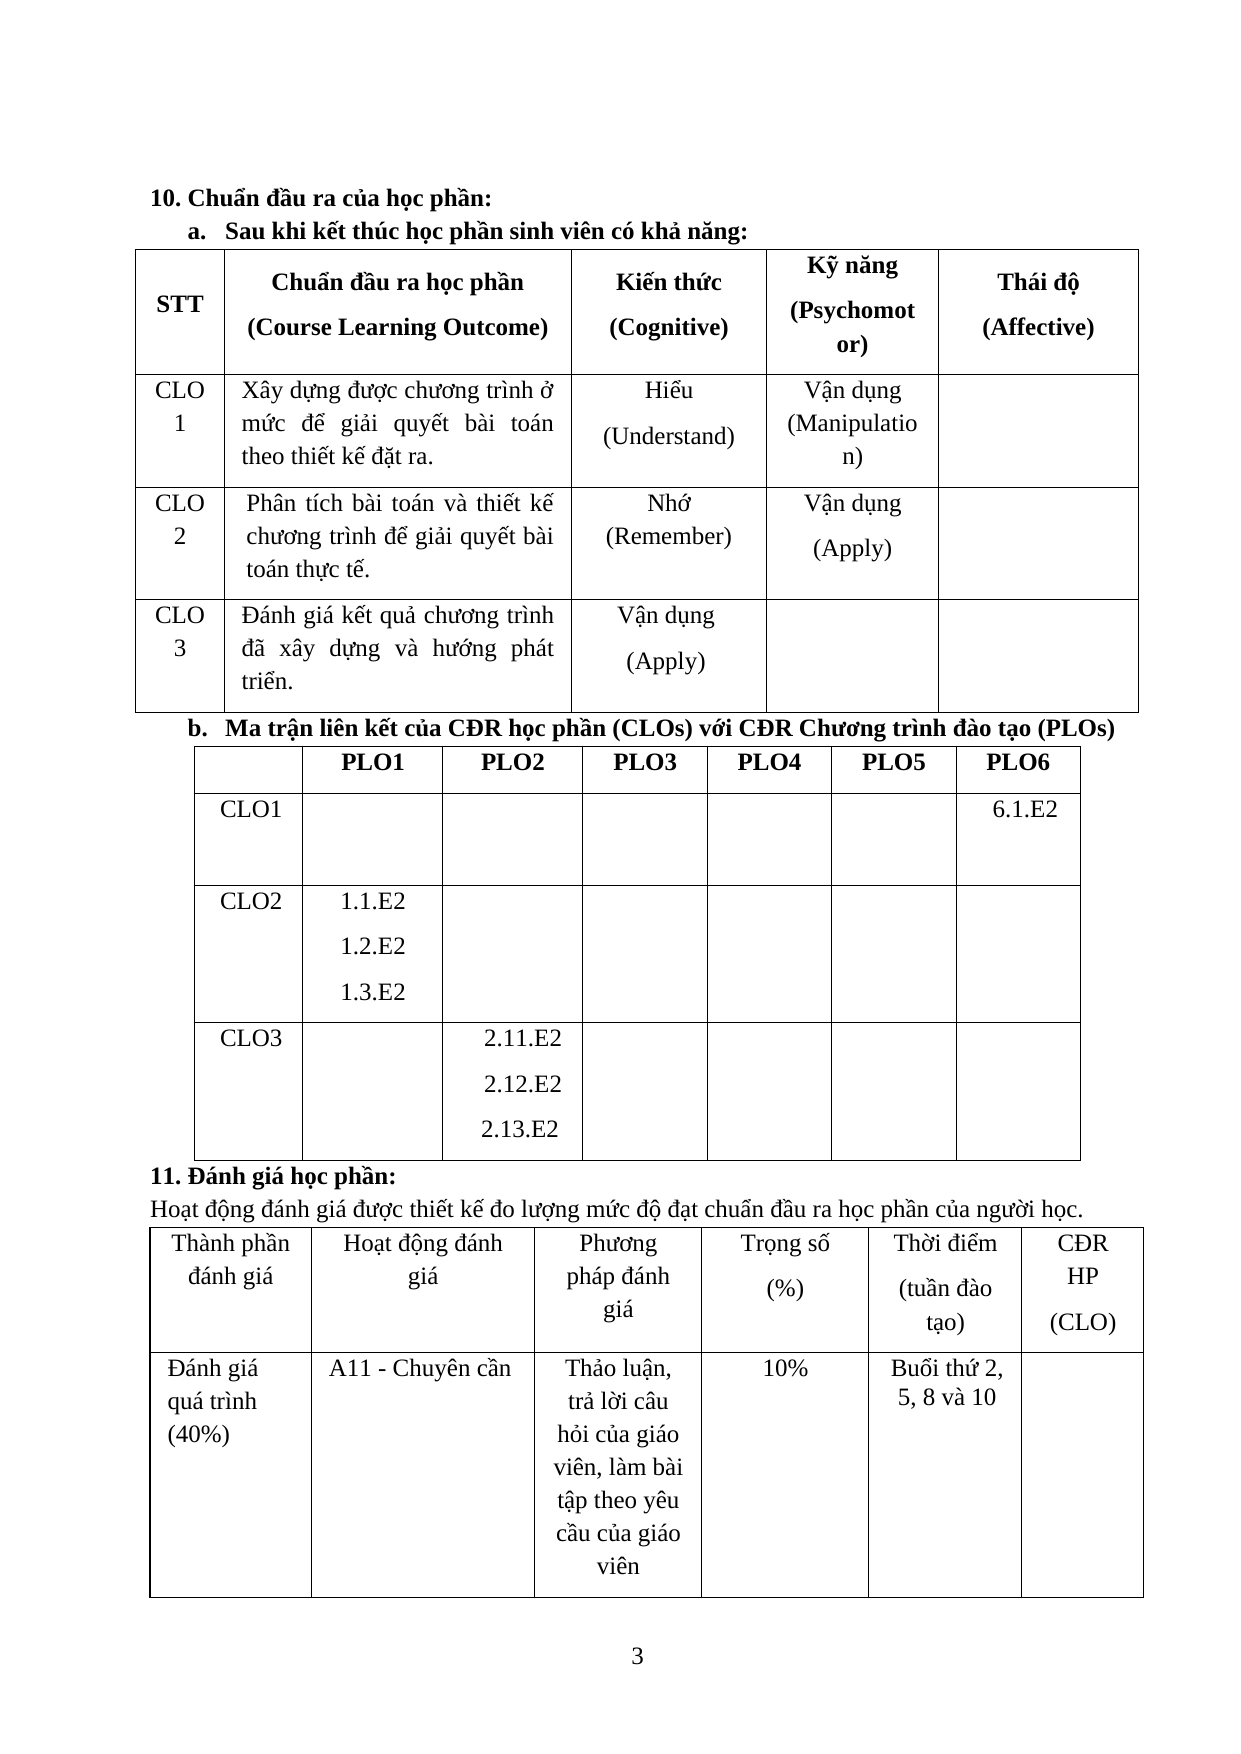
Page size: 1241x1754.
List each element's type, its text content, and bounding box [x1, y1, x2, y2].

table_cell [708, 794, 831, 885]
table_cell Vận dụng (Apply) [572, 600, 766, 712]
table_cell Đánh giá kết quả chương trình đã xây dựng và hướng phát triển. [225, 600, 571, 712]
table_header Kỹ năng (Psychomotor) [767, 250, 938, 374]
table_cell [708, 1023, 831, 1160]
table_cell [583, 886, 707, 1022]
table_header STT [136, 250, 224, 374]
table_cell CLO1 [195, 794, 302, 885]
table_header PLO5 [832, 747, 956, 793]
table_cell [832, 794, 956, 885]
table_header Thành phần đánh giá [151, 1228, 311, 1352]
table_cell CLO2 [195, 886, 302, 1022]
table_header Trọng số (%) [702, 1228, 868, 1352]
table_cell [443, 886, 582, 1022]
table_header PLO6 [957, 747, 1080, 793]
table_cell [1022, 1353, 1143, 1597]
table_cell CLO1 [136, 375, 224, 487]
table_cell Vận dụng (Manipulation) [767, 375, 938, 487]
table_cell [583, 1023, 707, 1160]
text Hoạt động đánh giá được thiết kế đo lượng mức độ đạt chuẩn đầu ra học phần của người học. [150, 1194, 1125, 1223]
table_cell [957, 886, 1080, 1022]
table_cell Thảo luận, trả lời câu hỏi của giáo viên, làm bài tập theo yêu cầu của giáo viên [535, 1353, 701, 1597]
table_cell Nhớ (Remember) [572, 488, 766, 599]
table_cell [832, 886, 956, 1022]
table_header CĐR HP (CLO) [1022, 1228, 1143, 1352]
table_cell [767, 600, 938, 712]
table_cell 1.1.E2 1.2.E2 1.3.E2 [303, 886, 442, 1022]
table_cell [151, 1353, 311, 1597]
table_header Hoạt động đánh giá [312, 1228, 534, 1352]
table_cell [443, 794, 582, 885]
table_cell 2.11.E2 2.12.E2 2.13.E2 [443, 1023, 582, 1160]
table_cell [832, 1023, 956, 1160]
list Sau khi kết thúc học phần sinh viên có khả năng: [187, 216, 1125, 245]
table_header PLO3 [583, 747, 707, 793]
table_header PLO4 [708, 747, 831, 793]
table_cell Hiểu (Understand) [572, 375, 766, 487]
table_header Chuẩn đầu ra học phần (Course Learning Outcome) [225, 250, 571, 374]
table_cell [957, 1023, 1080, 1160]
table_header Thái độ (Affective) [939, 250, 1138, 374]
table_header Thời điểm (tuần đào tạo) [869, 1228, 1021, 1352]
table_header PLO1 [303, 747, 442, 793]
table_header [195, 747, 302, 793]
text 11. Đánh giá học phần: [150, 1161, 1125, 1190]
table_cell [583, 794, 707, 885]
table_cell CLO3 [136, 600, 224, 712]
table_cell [303, 794, 442, 885]
table_header PLO2 [443, 747, 582, 793]
table_cell [708, 886, 831, 1022]
table_cell [939, 600, 1138, 712]
list Ma trận liên kết của CĐR học phần (CLOs) với CĐR Chương trình đào tạo (PLOs) [187, 713, 1125, 742]
table_cell 6.1.E2 [957, 794, 1080, 885]
table_header Phương pháp đánh giá [535, 1228, 701, 1352]
table_cell [939, 375, 1138, 487]
text 10. Chuẩn đầu ra của học phần: [150, 183, 1125, 212]
table_cell [939, 488, 1138, 599]
table_cell Phân tích bài toán và thiết kế chương trình để giải quyết bài toán thực tế. [225, 488, 571, 599]
table_cell Xây dựng được chương trình ở mức để giải quyết bài toán theo thiết kế đặt ra. [225, 375, 571, 487]
table_cell CLO2 [136, 488, 224, 599]
table_cell A11 - Chuyên cần [312, 1353, 534, 1597]
table_cell Vận dụng (Apply) [767, 488, 938, 599]
table_cell Buổi thứ 2, 5, 8 và 10 [869, 1353, 1021, 1597]
table_cell CLO3 [195, 1023, 302, 1160]
table_cell 10% [702, 1353, 868, 1597]
table_cell [303, 1023, 442, 1160]
table_header Kiến thức (Cognitive) [572, 250, 766, 374]
